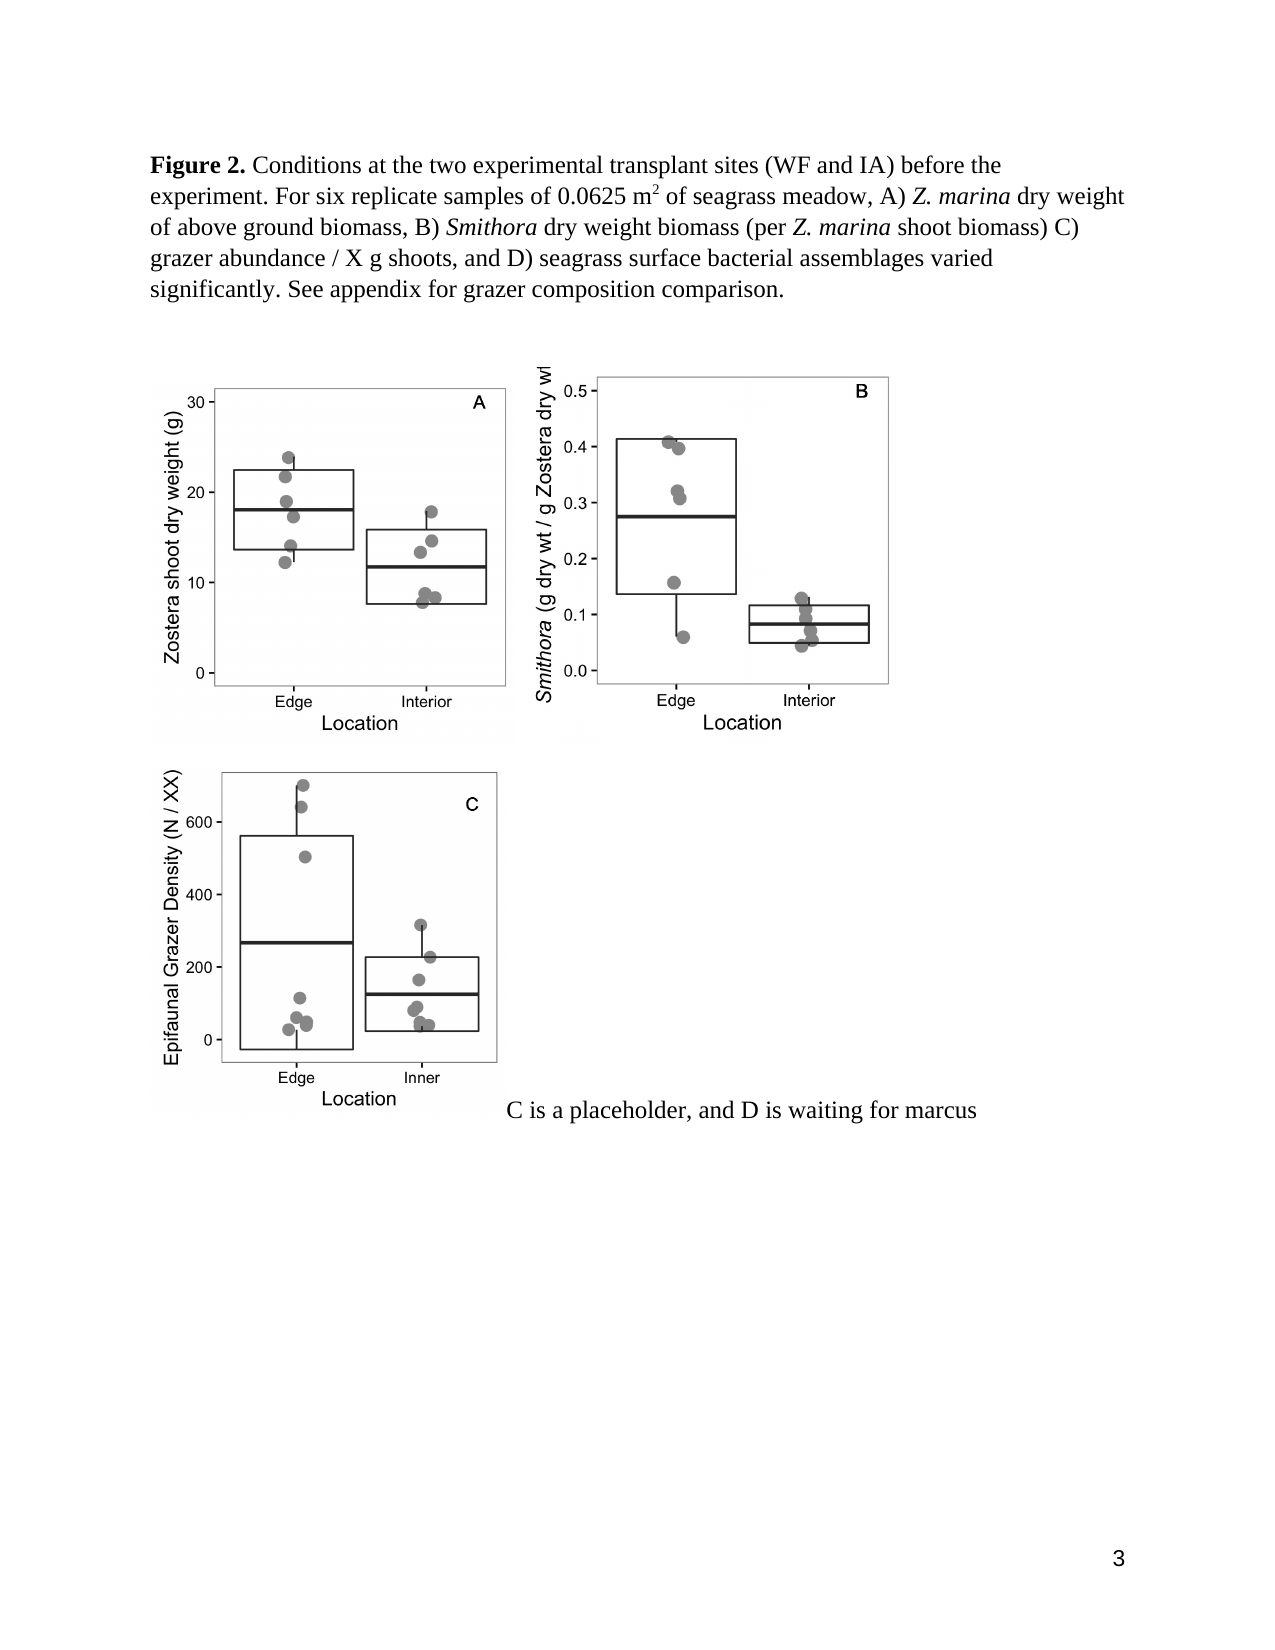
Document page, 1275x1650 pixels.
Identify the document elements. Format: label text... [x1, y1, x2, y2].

picture [521, 367, 899, 744]
text Figure 2. Conditions at the two experimental transplant sites (WF and IA) before the experiment. For six replicate samples of 0.0625 m2 of seagrass meadow, A) Z. marina dry weight of above ground biomass, B) Smithora dry weight biomass (per Z. marina shoot biomass) C) grazer abundance / X g shoots, and D) seagrass surface bacterial assemblages varied significantly. See appendix for grazer composition comparison. [150, 150, 1125, 303]
picture [150, 378, 516, 744]
picture [150, 762, 507, 1119]
